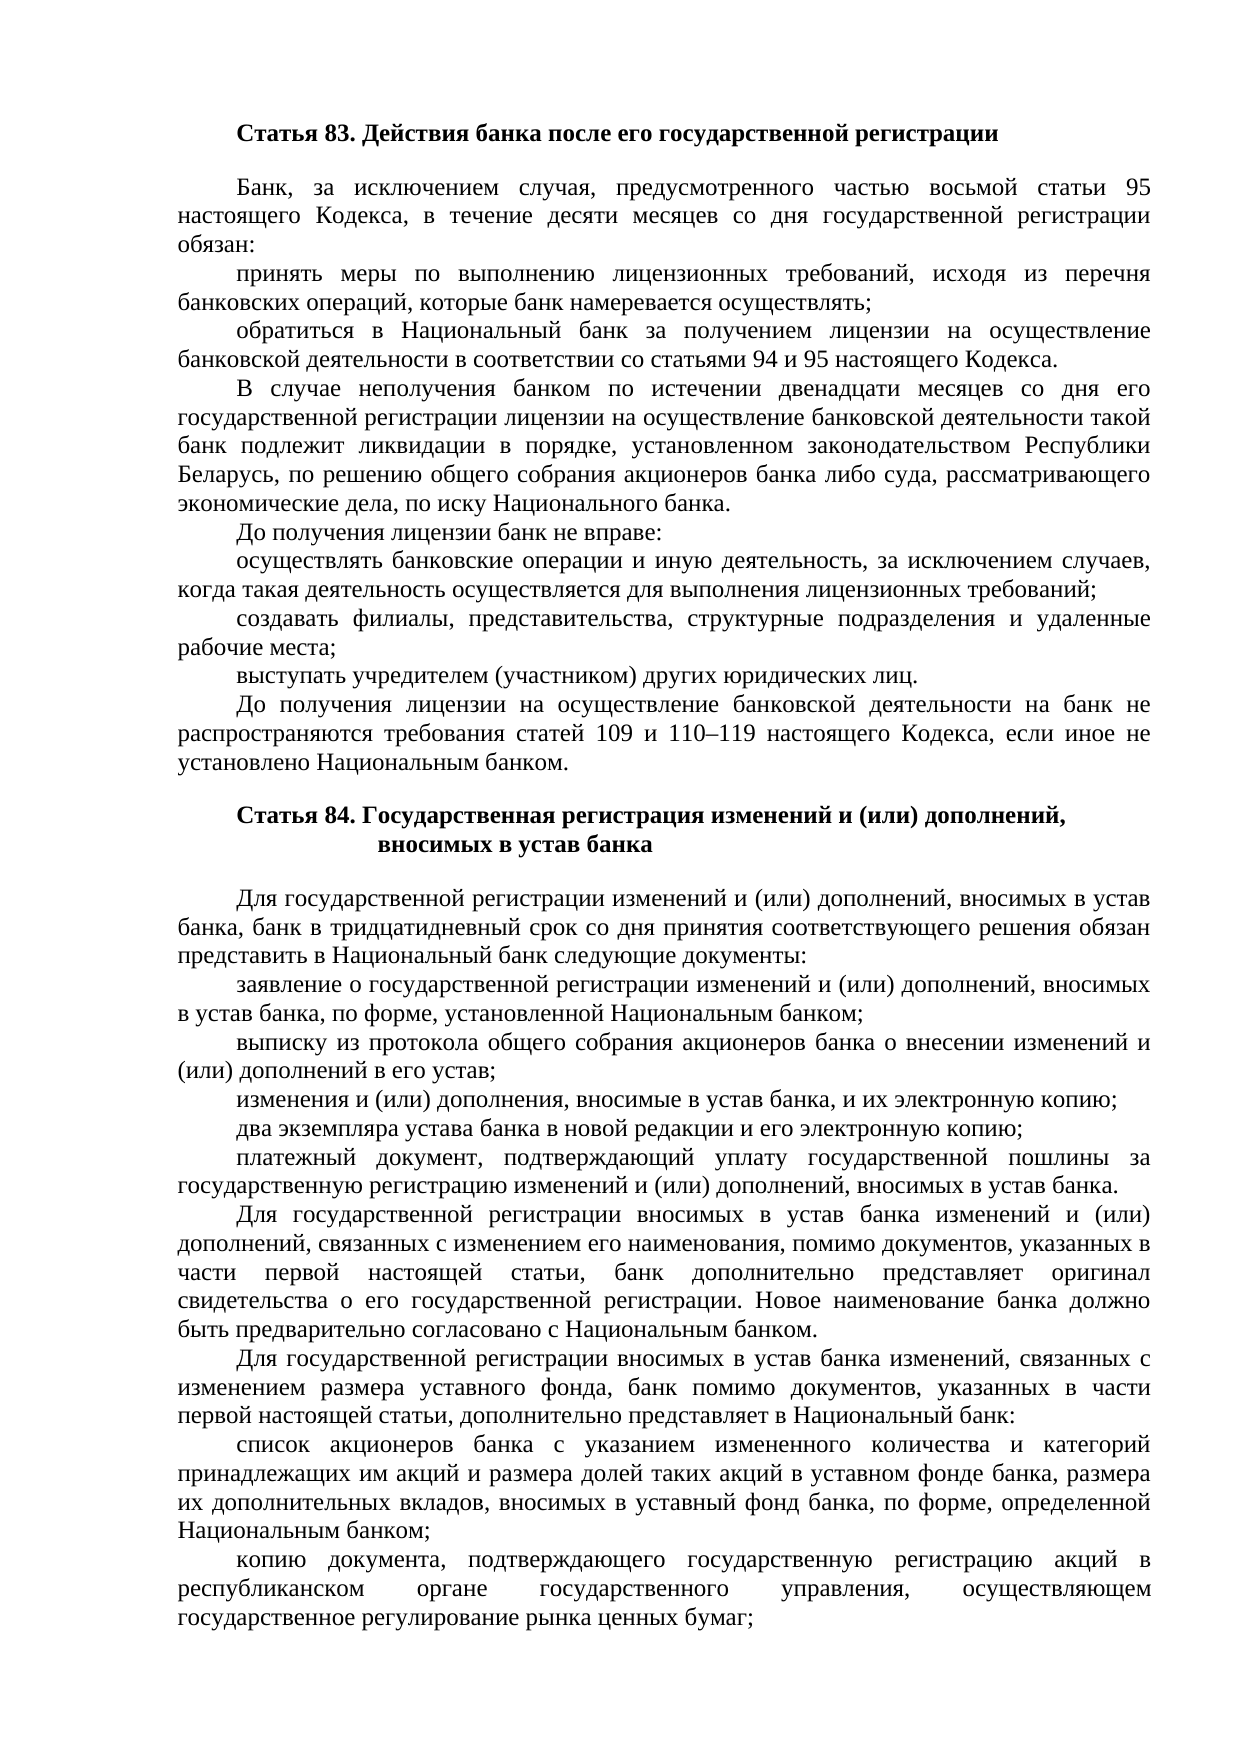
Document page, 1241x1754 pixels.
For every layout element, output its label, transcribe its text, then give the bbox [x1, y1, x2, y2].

text выписку из протокола общего собрания акционеров банка о внесении изменений и (или) дополнений в его устав; [177, 1027, 1152, 1084]
text принять меры по выполнению лицензионных требований, исходя из перечня банковских операций, которые банк намеревается осуществлять; [177, 258, 1152, 316]
text два экземпляра устава банка в новой редакции и его электронную копию; [177, 1113, 1152, 1142]
text В случае неполучения банком по истечении двенадцати месяцев со дня его государственной регистрации лицензии на осуществление банковской деятельности такой банк подлежит ликвидации в порядке, установленном законодательством Республики Беларусь, по решению общего собрания акционеров банка либо суда, рассматривающего экономические дела, по иску Национального банка. [177, 373, 1152, 517]
text До получения лицензии банк не вправе: [177, 517, 1152, 546]
text выступать учредителем (участником) других юридических лиц. [177, 661, 1152, 689]
text список акционеров банка с указанием измененного количества и категорий принадлежащих им акций и размера долей таких акций в уставном фонде банка, размера их дополнительных вкладов, вносимых в уставный фонд банка, по форме, определенной Национальным банком; [177, 1429, 1152, 1544]
text Статья 84. Государственная регистрация изменений и (или) дополнений, вносимых в устав банка [236, 801, 1152, 858]
text Статья 83. Действия банка после его государственной регистрации [236, 118, 1152, 147]
text Банк, за исключением случая, предусмотренного частью восьмой статьи 95 настоящего Кодекса, в течение десяти месяцев со дня государственной регистрации обязан: [177, 172, 1152, 258]
text платежный документ, подтверждающий уплату государственной пошлины за государственную регистрацию изменений и (или) дополнений, вносимых в устав банка. [177, 1142, 1152, 1199]
text изменения и (или) дополнения, вносимые в устав банка, и их электронную копию; [177, 1084, 1152, 1113]
text Для государственной регистрации вносимых в устав банка изменений и (или) дополнений, связанных с изменением его наименования, помимо документов, указанных в части первой настоящей статьи, банк дополнительно представляет оригинал свидетельства о его государственной регистрации. Новое наименование банка должно быть предварительно согласовано с Национальным банком. [177, 1199, 1152, 1343]
text заявление о государственной регистрации изменений и (или) дополнений, вносимых в устав банка, по форме, установленной Национальным банком; [177, 969, 1152, 1027]
text осуществлять банковские операции и иную деятельность, за исключением случаев, когда такая деятельность осуществляется для выполнения лицензионных требований; [177, 546, 1152, 603]
text Для государственной регистрации вносимых в устав банка изменений, связанных с изменением размера уставного фонда, банк помимо документов, указанных в части первой настоящей статьи, дополнительно представляет в Национальный банк: [177, 1343, 1152, 1429]
text копию документа, подтверждающего государственную регистрацию акций в республиканском органе государственного управления, осуществляющем государственное регулирование рынка ценных бумаг; [177, 1544, 1152, 1631]
text обратиться в Национальный банк за получением лицензии на осуществление банковской деятельности в соответствии со статьями 94 и 95 настоящего Кодекса. [177, 316, 1152, 373]
text Для государственной регистрации изменений и (или) дополнений, вносимых в устав банка, банк в тридцатидневный срок со дня принятия соответствующего решения обязан представить в Национальный банк следующие документы: [177, 883, 1152, 969]
text создавать филиалы, представительства, структурные подразделения и удаленные рабочие места; [177, 603, 1152, 661]
text До получения лицензии на осуществление банковской деятельности на банк не распространяются требования статей 109 и 110–119 настоящего Кодекса, если иное не установлено Национальным банком. [177, 689, 1152, 776]
